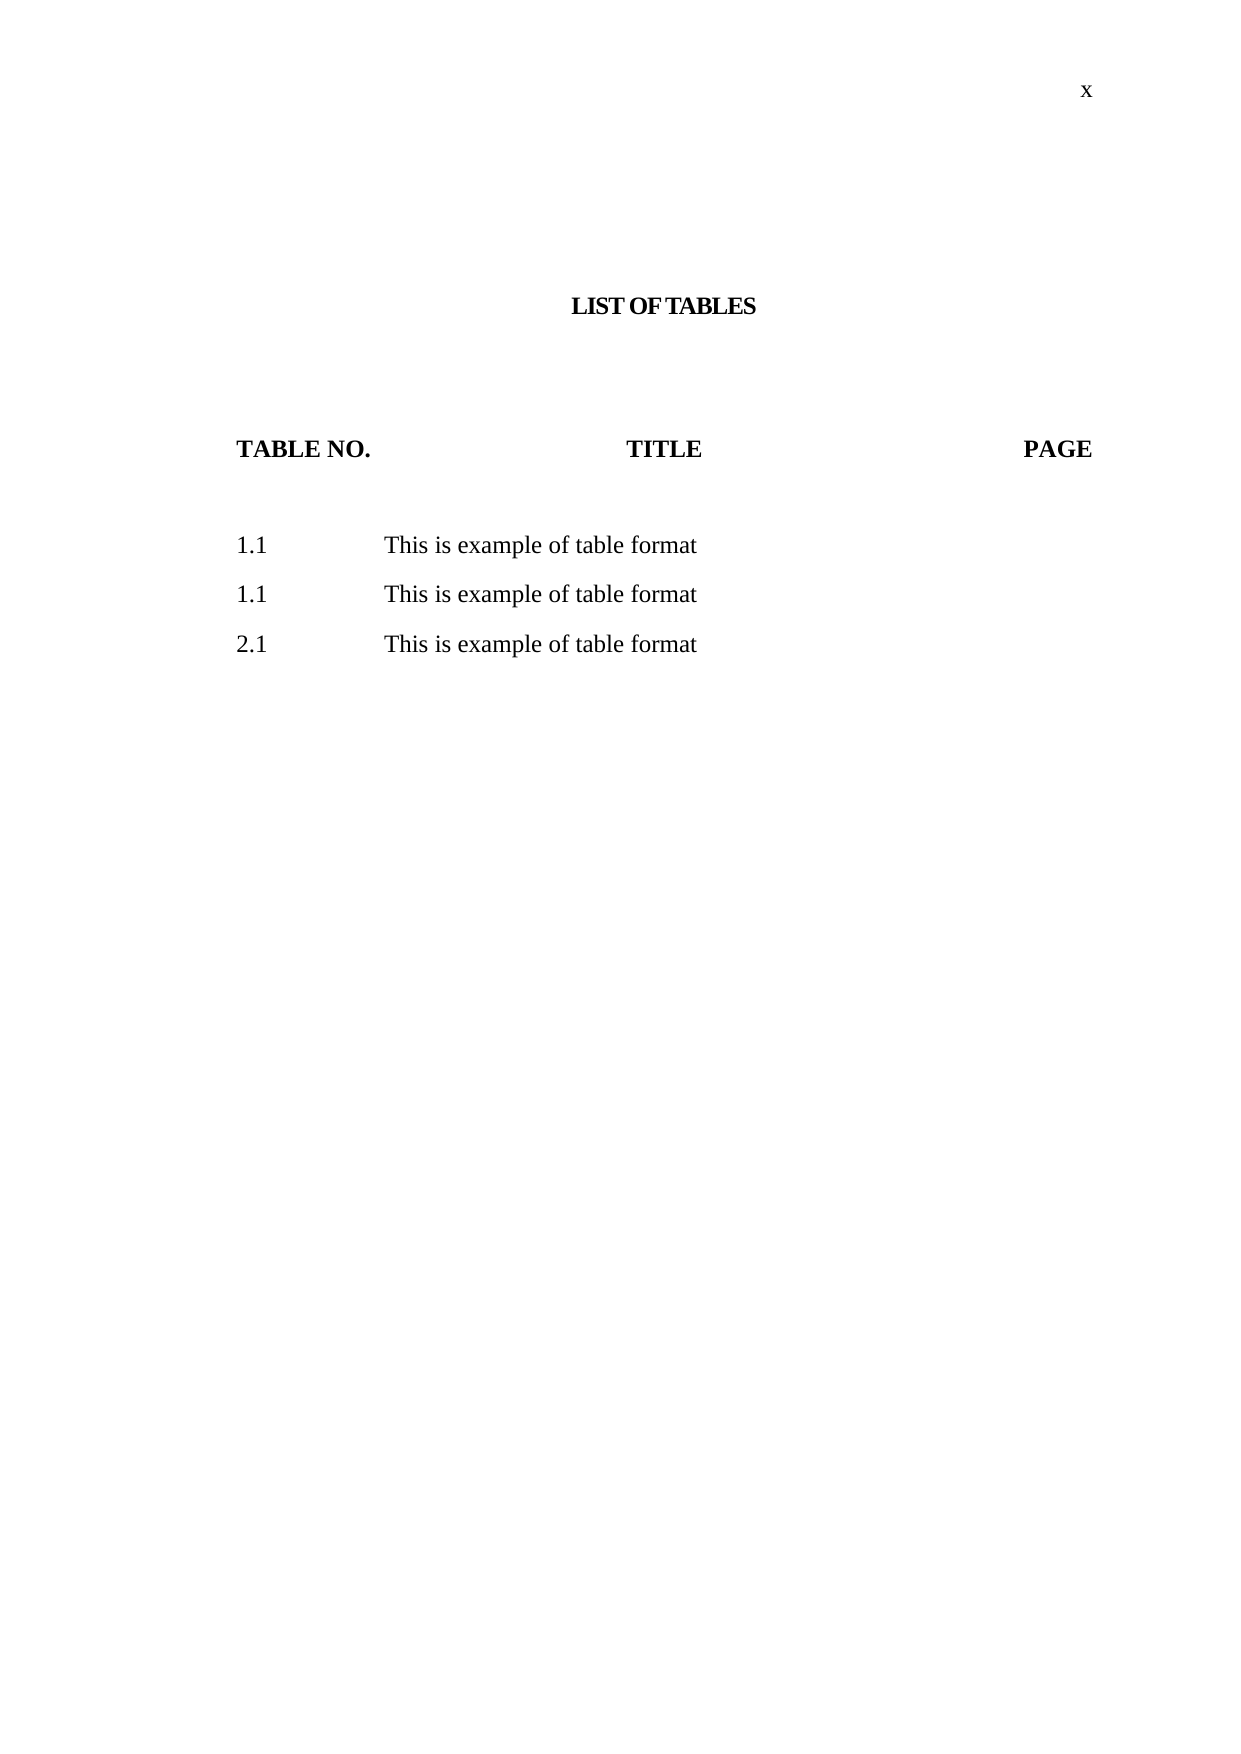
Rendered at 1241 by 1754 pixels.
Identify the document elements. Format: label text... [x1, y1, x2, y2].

table_header TITLE [384, 435, 945, 487]
table_header TABLE NO. [236, 435, 384, 487]
text 1.1 This is example of table format 2 [236, 579, 974, 608]
title LIST OF TABLES [236, 291, 1092, 320]
text 1.1 This is example of table format 2 [236, 530, 974, 559]
table_header PAGE [945, 435, 1093, 487]
text 2.1 This is example of table format 3 [236, 629, 974, 658]
